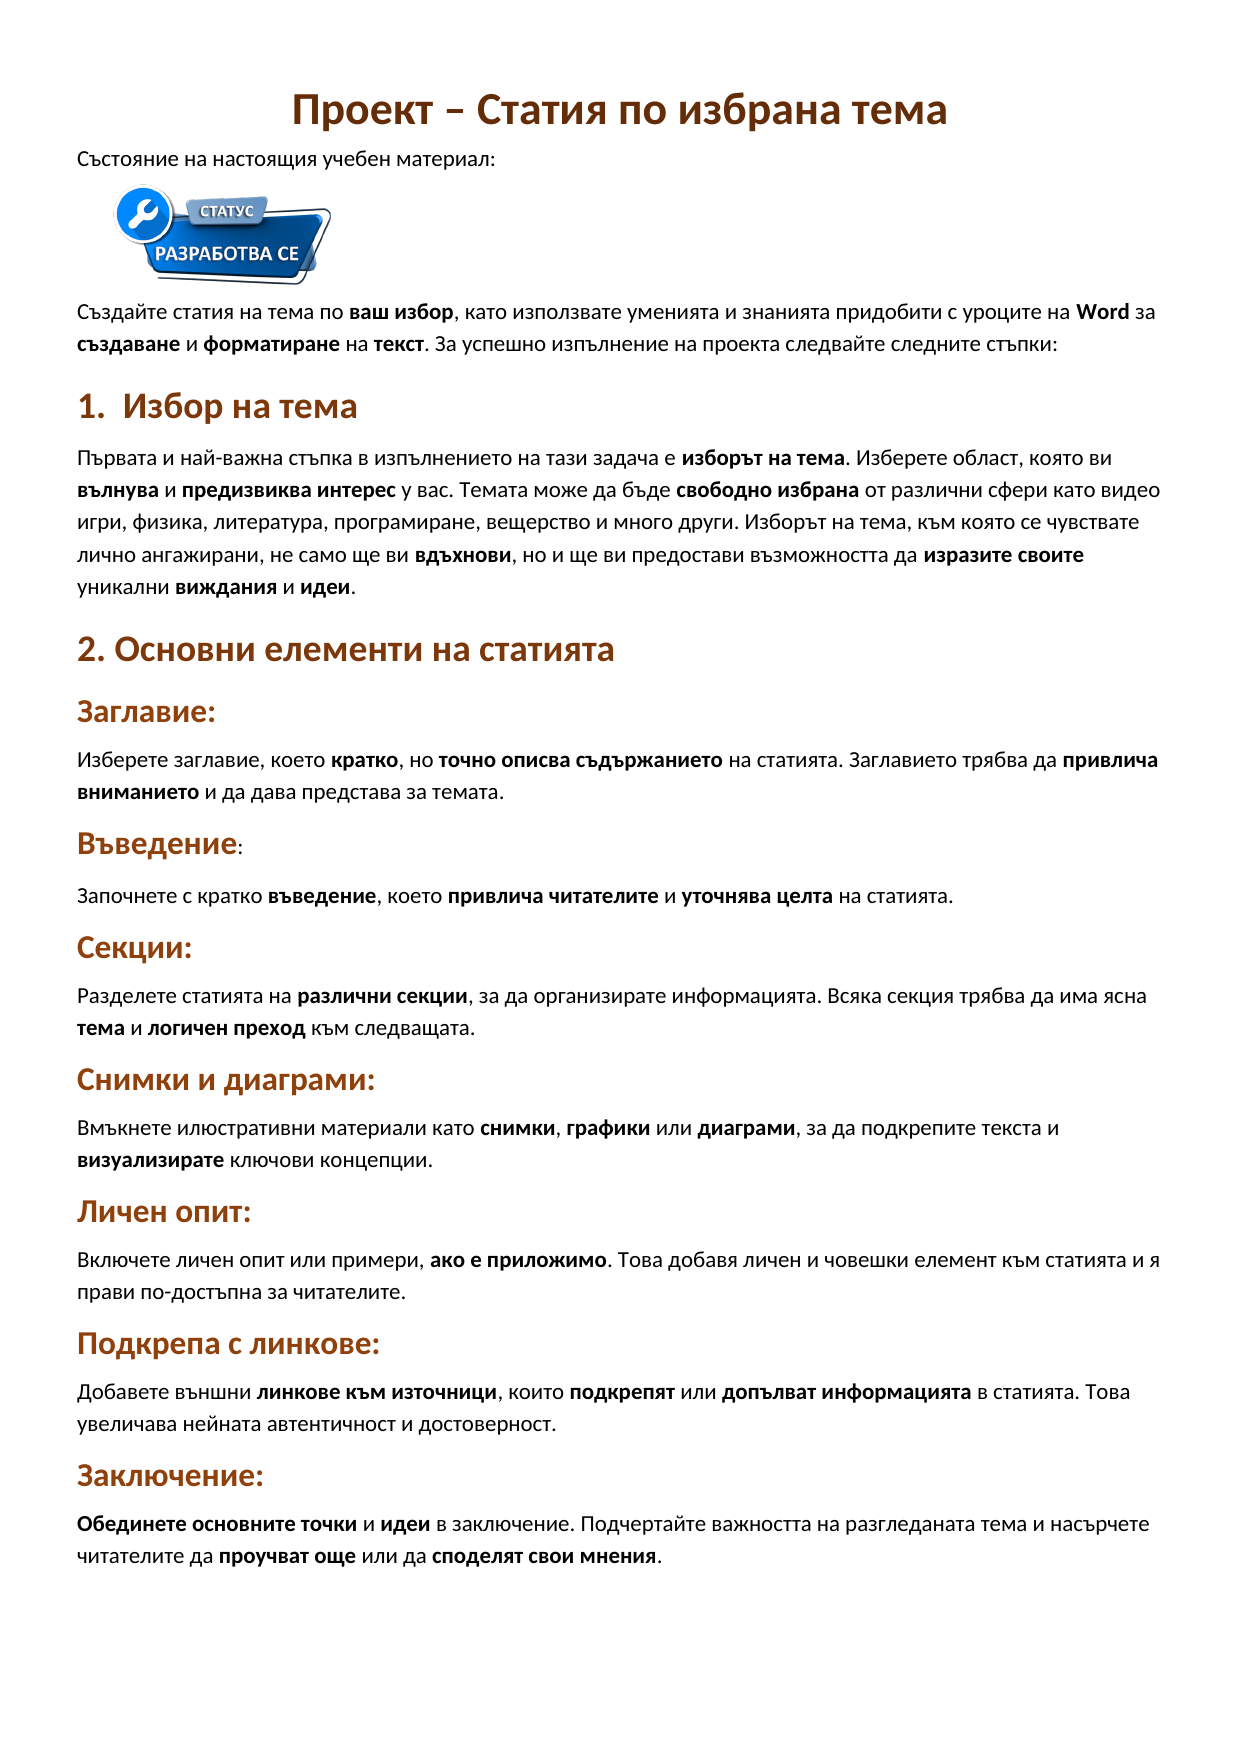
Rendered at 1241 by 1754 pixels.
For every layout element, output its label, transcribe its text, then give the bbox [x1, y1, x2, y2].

text Създайте статия на тема по ваш избор, като използвате уменията и знанията придобити с уроците на Word за създаване и форматиране на текст. За успешно изпълнение на проекта следвайте следните стъпки: [77, 297, 1163, 357]
text Първата и най-важна стъпка в изпълнението на тази задача е изборът на тема. Изберете област, която ви вълнува и предизвиква интерес у вас. Темата може да бъде свободно избрана от различни сфери като видео игри, физика, литература, програмиране, вещерство и много други. Изборът на тема, към която се чувствате лично ангажирани, не само ще ви вдъхнови, но и ще ви предостави възможността да изразите своите уникални виждания и идеи. [77, 443, 1163, 600]
subtitle Подкрепа с линкове: [77, 1322, 1163, 1363]
subtitle Заключение: [77, 1454, 1163, 1495]
picture [113, 184, 331, 285]
text Състояние на настоящия учебен материал: [77, 144, 1163, 172]
text Разделете статията на различни секции, за да организирате информацията. Всяка секция трябва да има ясна тема и логичен преход към следващата. [77, 981, 1163, 1041]
subtitle Проект – Статия по избрана тема [77, 80, 1163, 136]
text Вмъкнете илюстративни материали като снимки, графики или диаграми, за да подкрепите текста и визуализирате ключови концепции. [77, 1113, 1163, 1173]
text Започнете с кратко въведение, което привлича читателите и уточнява целта на статията. [77, 881, 1163, 909]
subtitle Личен опит: [77, 1190, 1163, 1231]
text Въведение: [77, 822, 1163, 863]
subtitle Секции: [77, 926, 1163, 967]
subtitle Снимки и диаграми: [77, 1058, 1163, 1099]
text Включете личен опит или примери, ако е приложимо. Това добавя личен и човешки елемент към статията и я прави по-достъпна за читателите. [77, 1245, 1163, 1305]
text Добавете външни линкове към източници, които подкрепят или допълват информацията в статията. Това увеличава нейната автентичност и достоверност. [77, 1377, 1163, 1437]
subtitle Заглавие: [77, 690, 1163, 731]
subtitle Основни елементи на статията [77, 625, 1163, 671]
text Изберете заглавие, което кратко, но точно описва съдържанието на статията. Заглавието трябва да привлича вниманието и да дава представа за темата. [77, 745, 1163, 805]
text Обединете основните точки и идеи в заключение. Подчертайте важността на разгледаната тема и насърчете читателите да проучват още или да споделят свои мнения. [77, 1509, 1163, 1569]
subtitle Избор на тема [77, 382, 1163, 428]
